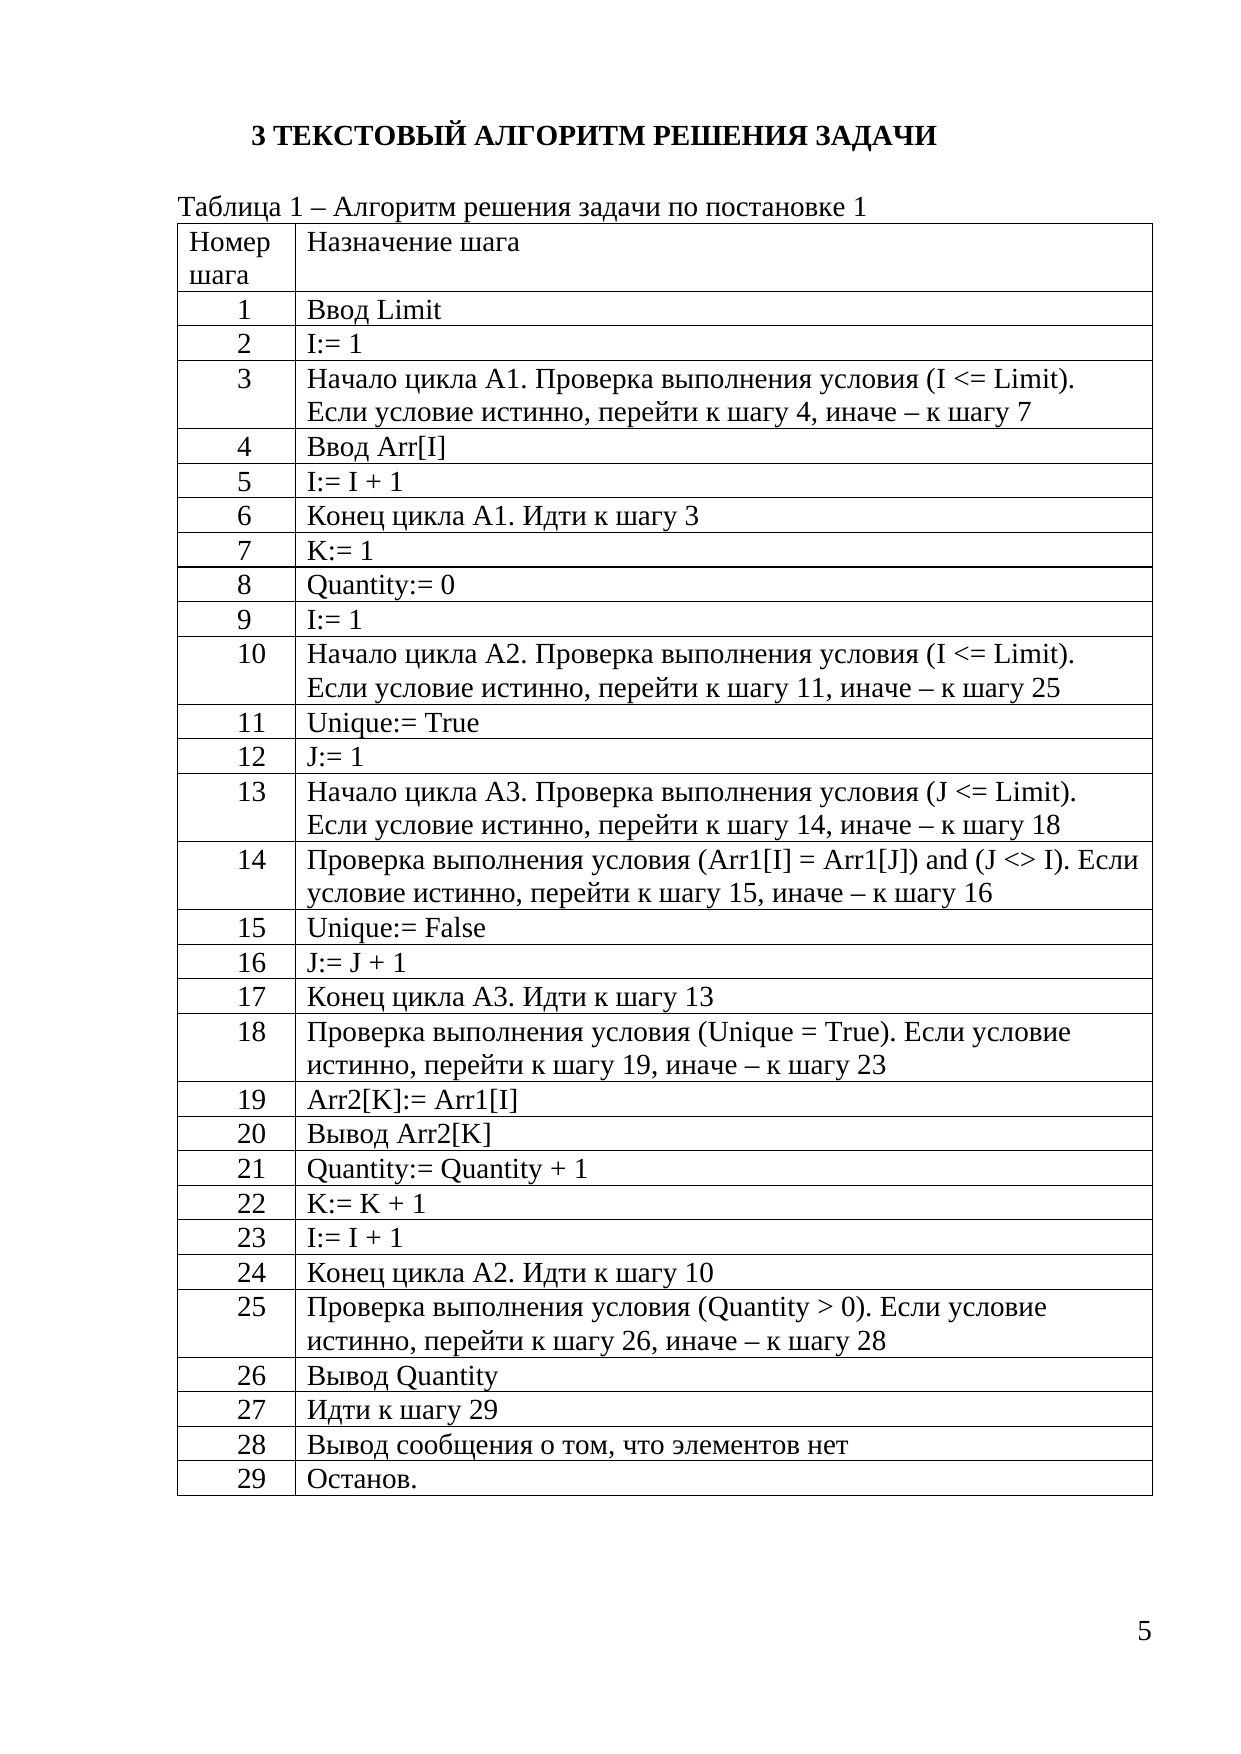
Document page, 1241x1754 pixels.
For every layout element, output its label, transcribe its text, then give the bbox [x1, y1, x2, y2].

table_cell [178, 1461, 295, 1495]
table_cell [178, 1186, 295, 1219]
table_cell Конец цикла А3. Идти к шагу 13 [296, 979, 1152, 1013]
table_cell [178, 292, 295, 325]
table_cell Ввод Limit [296, 292, 1152, 325]
table_cell [178, 602, 295, 636]
table_cell [178, 910, 295, 944]
table_cell Arr2[K]:= Arr1[I] [296, 1082, 1152, 1116]
table_cell [178, 568, 295, 601]
table_cell Проверка выполнения условия (Quantity > 0). Если условие истинно, перейти к шагу 26, иначе – к шагу 28 [296, 1290, 1152, 1357]
table_cell [178, 1358, 295, 1391]
table_cell J:= J + 1 [296, 945, 1152, 978]
table_cell [178, 1392, 295, 1426]
table_cell Quantity:= Quantity + 1 [296, 1151, 1152, 1185]
table_cell Начало цикла А3. Проверка выполнения условия (J <= Limit). Если условие истинно, перейти к шагу 14, иначе – к шагу 18 [296, 774, 1152, 841]
table_cell [178, 945, 295, 978]
table_cell Проверка выполнения условия (Unique = True). Если условие истинно, перейти к шагу 19, иначе – к шагу 23 [296, 1014, 1152, 1081]
table_cell [178, 979, 295, 1013]
table_cell [178, 1427, 295, 1460]
table_cell [178, 1014, 295, 1081]
table_cell [178, 1220, 295, 1254]
table_cell K:= 1 [296, 533, 1152, 566]
table_cell [178, 739, 295, 773]
table_cell Начало цикла А1. Проверка выполнения условия (I <= Limit). Если условие истинно, перейти к шагу 4, иначе – к шагу 7 [296, 361, 1152, 428]
table_cell [178, 498, 295, 532]
table_cell Начало цикла А2. Проверка выполнения условия (I <= Limit). Если условие истинно, перейти к шагу 11, иначе – к шагу 25 [296, 637, 1152, 704]
table_cell Unique:= False [296, 910, 1152, 944]
table_cell Конец цикла А2. Идти к шагу 10 [296, 1255, 1152, 1288]
table_cell I:= I + 1 [296, 464, 1152, 497]
table_cell Ввод Arr[I] [296, 429, 1152, 463]
table_cell [178, 1117, 295, 1150]
table_cell [178, 326, 295, 360]
table_cell J:= 1 [296, 739, 1152, 773]
table_cell Вывод Quantity [296, 1358, 1152, 1391]
table_cell [178, 637, 295, 704]
table_cell Проверка выполнения условия (Arr1[I] = Arr1[J]) and (J <> I). Если условие истинно, перейти к шагу 15, иначе – к шагу 16 [296, 842, 1152, 909]
table_cell Идти к шагу 29 [296, 1392, 1152, 1426]
table_cell Quantity:= 0 [296, 568, 1152, 601]
table_cell [178, 533, 295, 566]
table_cell [178, 1151, 295, 1185]
table_cell [178, 1082, 295, 1116]
table_cell K:= K + 1 [296, 1186, 1152, 1219]
table_cell [178, 1255, 295, 1288]
table_cell [178, 429, 295, 463]
table_cell I:= 1 [296, 326, 1152, 360]
table_cell [178, 464, 295, 497]
table_header Номер шага [178, 224, 295, 291]
subtitle Текстовый алгоритм решения задачи [251, 118, 1152, 152]
table_cell Вывод сообщения о том, что элементов нет [296, 1427, 1152, 1460]
table_cell I:= I + 1 [296, 1220, 1152, 1254]
table_cell Останов. [296, 1461, 1152, 1495]
table_cell [178, 1290, 295, 1357]
table_cell Конец цикла А1. Идти к шагу 3 [296, 498, 1152, 532]
table_header Назначение шага [296, 224, 1152, 291]
table_cell I:= 1 [296, 602, 1152, 636]
table_cell [178, 361, 295, 428]
table_cell Unique:= True [296, 705, 1152, 738]
table_cell [178, 774, 295, 841]
table_cell Вывод Arr2[K] [296, 1117, 1152, 1150]
table_cell [178, 705, 295, 738]
table_cell [178, 842, 295, 909]
